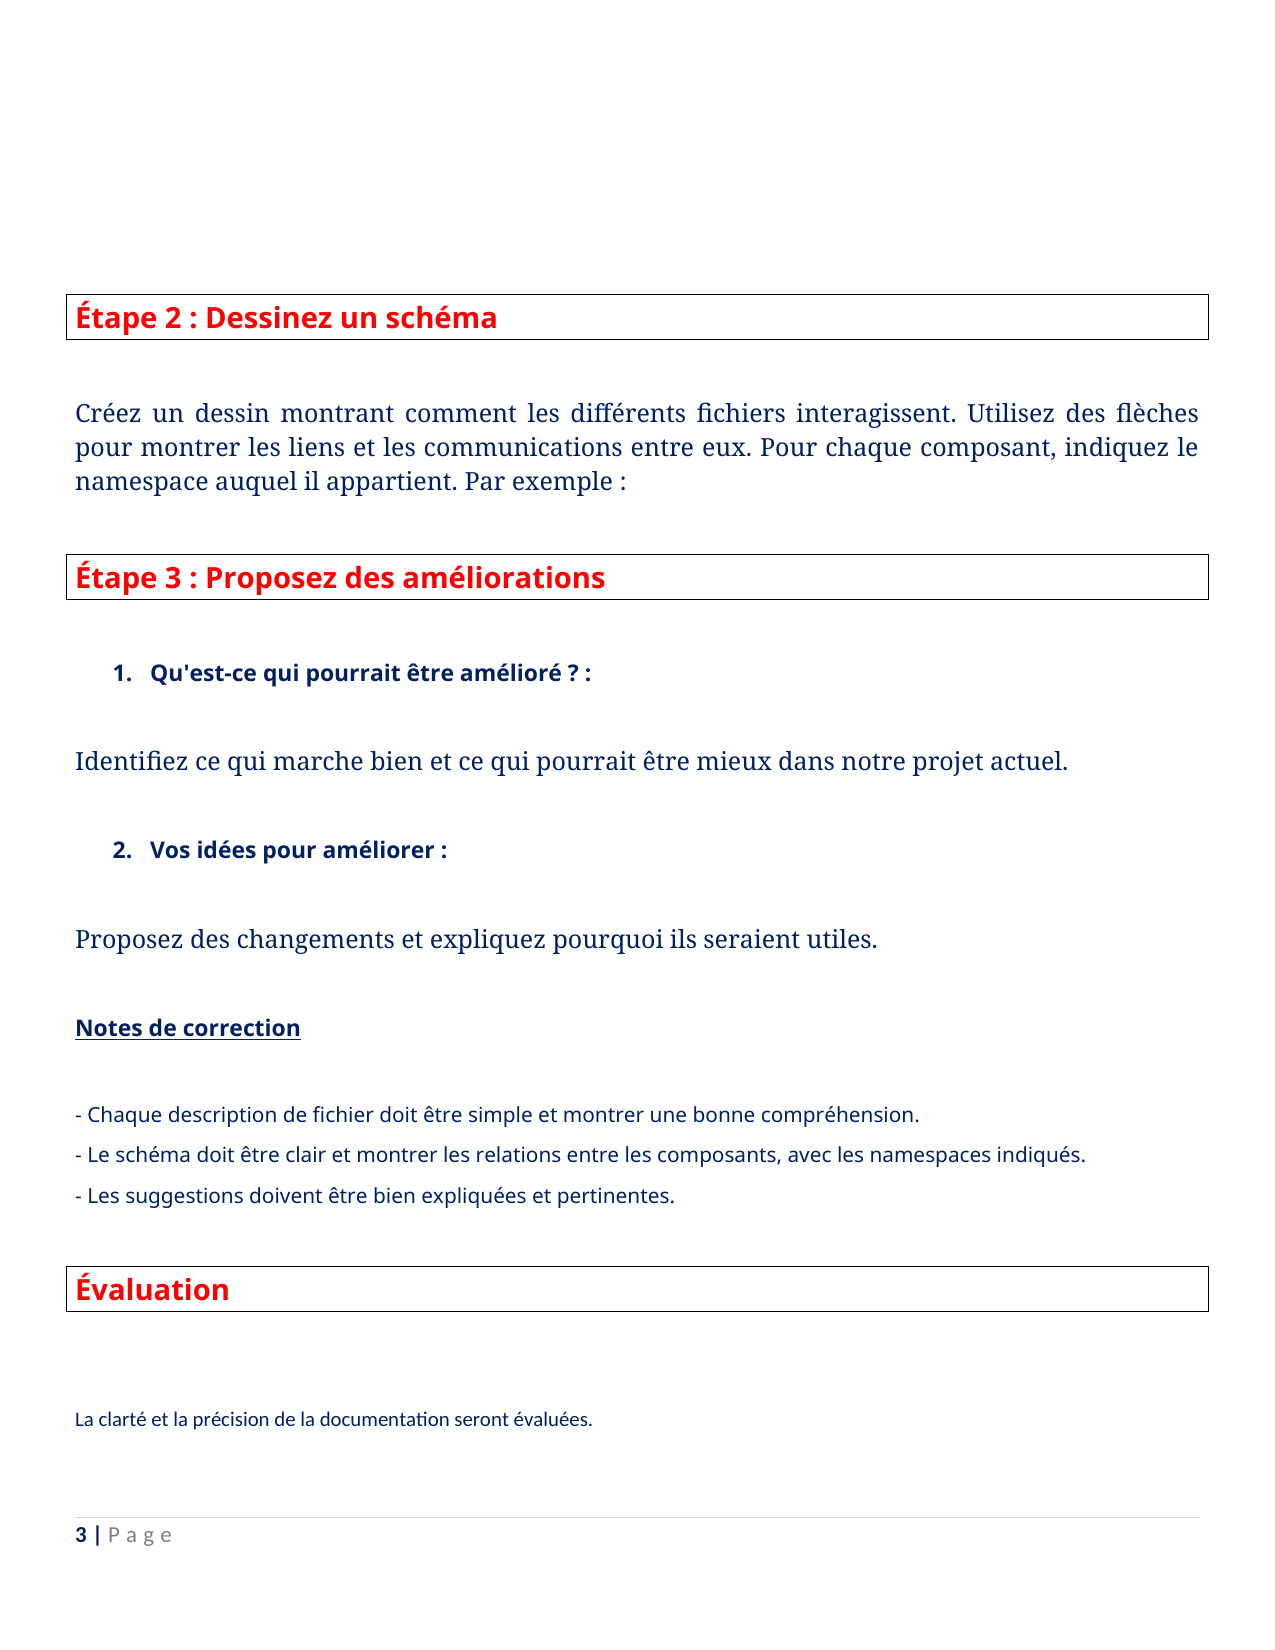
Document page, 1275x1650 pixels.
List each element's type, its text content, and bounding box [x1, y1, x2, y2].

text Évaluation [67, 1267, 1208, 1311]
text La clarté et la précision de la documentation seront évaluées. [75, 1406, 1200, 1431]
text Étape 2 : Dessinez un schéma [67, 295, 1208, 339]
list Qu'est-ce qui pourrait être amélioré ? : [112, 657, 1200, 688]
text - Chaque description de fichier doit être simple et montrer une bonne compréhension. [75, 1100, 1200, 1128]
text Étape 3 : Proposez des améliorations [67, 555, 1208, 599]
list Vos idées pour améliorer : [112, 834, 1200, 866]
text Proposez des changements et expliquez pourquoi ils seraient utiles. [75, 922, 1200, 956]
text Créez un dessin montrant comment les différents fichiers interagissent. Utilisez des flèches pour montrer les liens et les communications entre eux. Pour chaque composant, indiquez le namespace auquel il appartient. Par exemple : [75, 396, 1200, 498]
text Identifiez ce qui marche bien et ce qui pourrait être mieux dans notre projet actuel. [75, 744, 1200, 778]
text Notes de correction [75, 1012, 1200, 1043]
text - Le schéma doit être clair et montrer les relations entre les composants, avec les namespaces indiqués. [75, 1141, 1200, 1169]
text - Les suggestions doivent être bien expliquées et pertinentes. [75, 1182, 1200, 1210]
